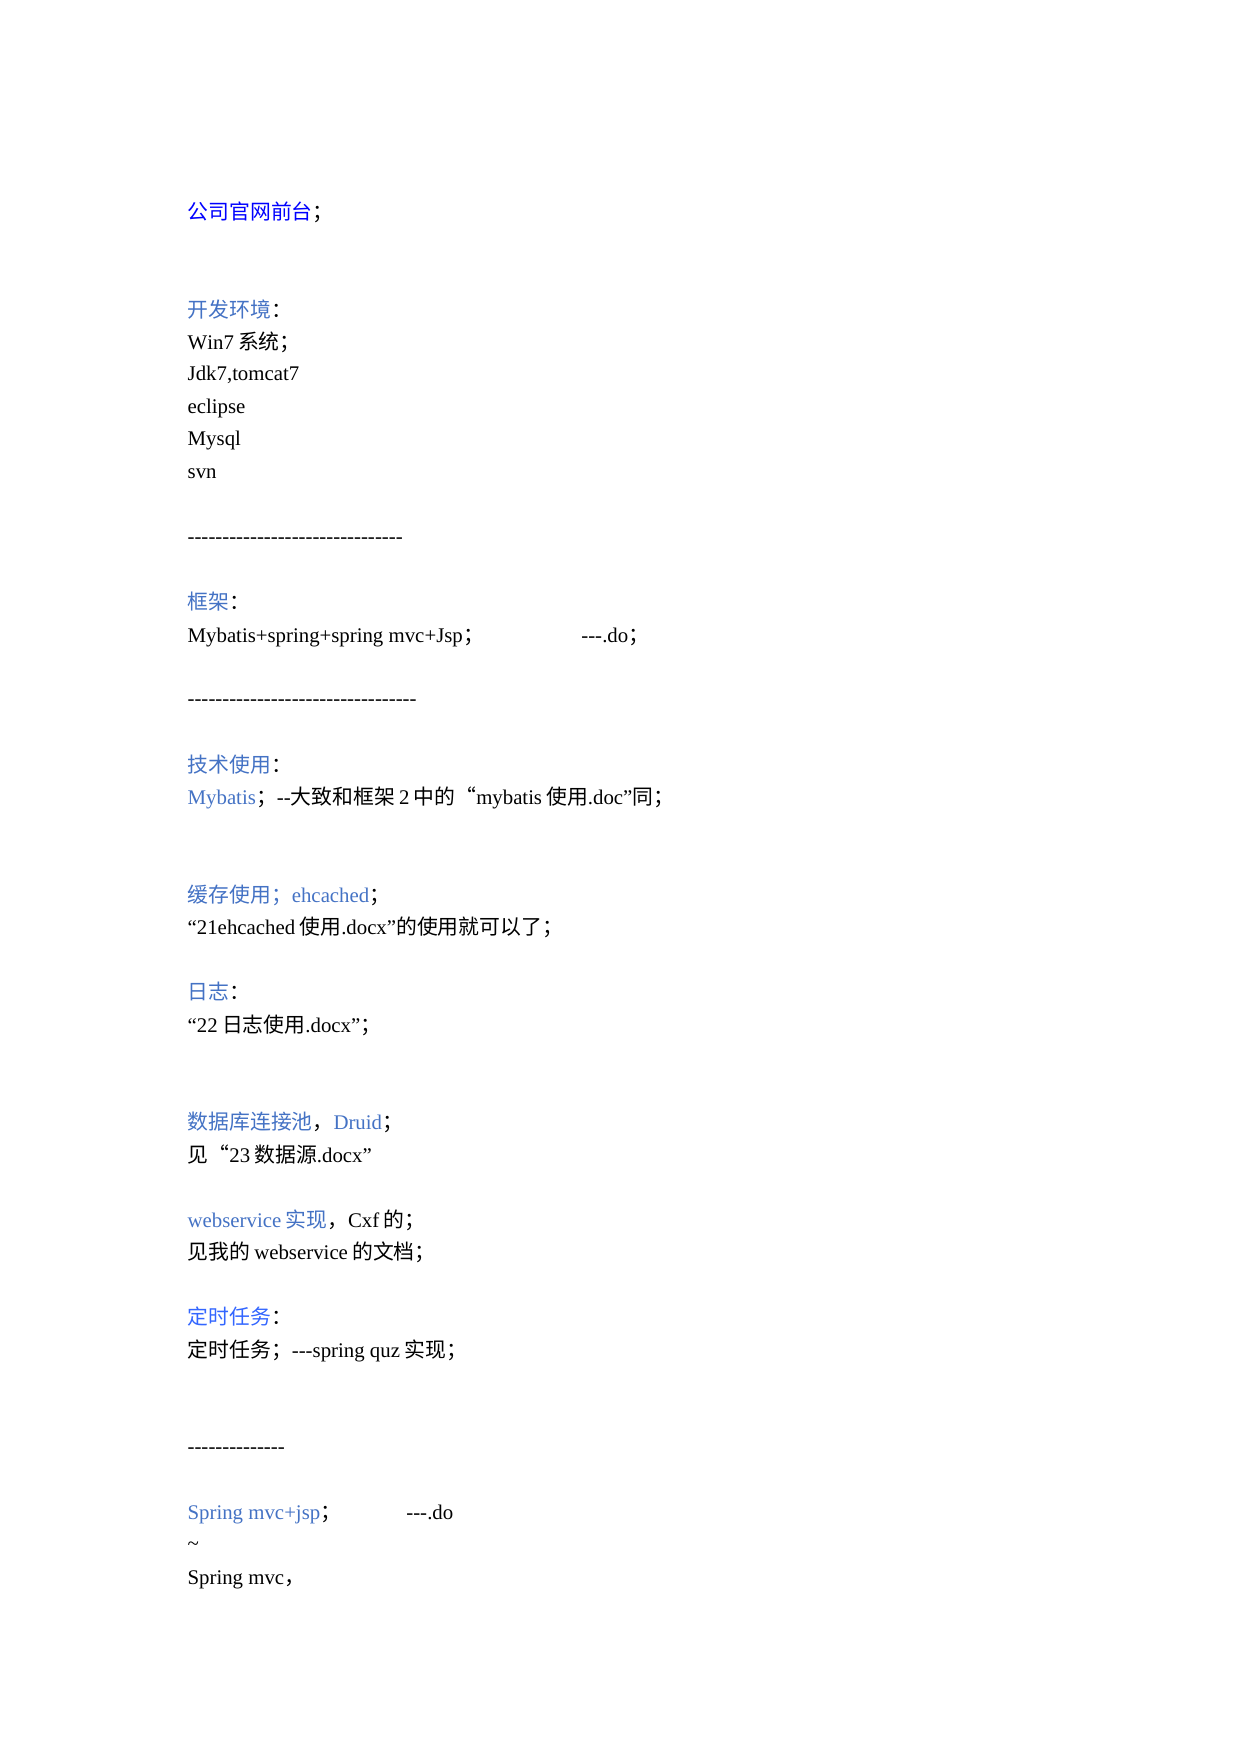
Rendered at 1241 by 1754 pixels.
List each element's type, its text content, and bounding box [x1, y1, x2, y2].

text Mybatis+spring+spring mvc+Jsp； ---.do； [187, 617, 1053, 649]
text ~ [187, 1527, 1053, 1559]
text 缓存使用；ehcached； [187, 877, 1053, 909]
text 框架： [187, 584, 1053, 617]
text Jdk7,tomcat7 [187, 357, 1053, 389]
text 见我的webservice的文档； [187, 1234, 1053, 1267]
text ------------------------------- [187, 519, 1053, 552]
text “22日志使用.docx”； [187, 1007, 1053, 1039]
text Mysql [187, 422, 1053, 454]
text 见“23数据源.docx” [187, 1137, 1053, 1169]
text “21ehcached使用.docx”的使用就可以了； [187, 909, 1053, 942]
text Spring mvc+jsp； ---.do [187, 1494, 1053, 1527]
text 定时任务；---spring quz实现； [187, 1332, 1053, 1364]
text 开发环境： [187, 292, 1053, 324]
text -------------- [187, 1429, 1053, 1462]
text Spring mvc， [187, 1559, 1053, 1592]
text svn [187, 454, 1053, 487]
text 技术使用： [187, 747, 1053, 779]
text eclipse [187, 389, 1053, 422]
text --------------------------------- [187, 682, 1053, 714]
text 数据库连接池，Druid； [187, 1104, 1053, 1137]
text 公司官网前台； [187, 194, 1053, 227]
text webservice实现，Cxf的； [187, 1202, 1053, 1234]
text 定时任务： [187, 1299, 1053, 1332]
text Win7系统； [187, 324, 1053, 357]
text 日志： [187, 974, 1053, 1007]
text Mybatis；--大致和框架2中的“mybatis使用.doc”同； [187, 779, 1053, 812]
